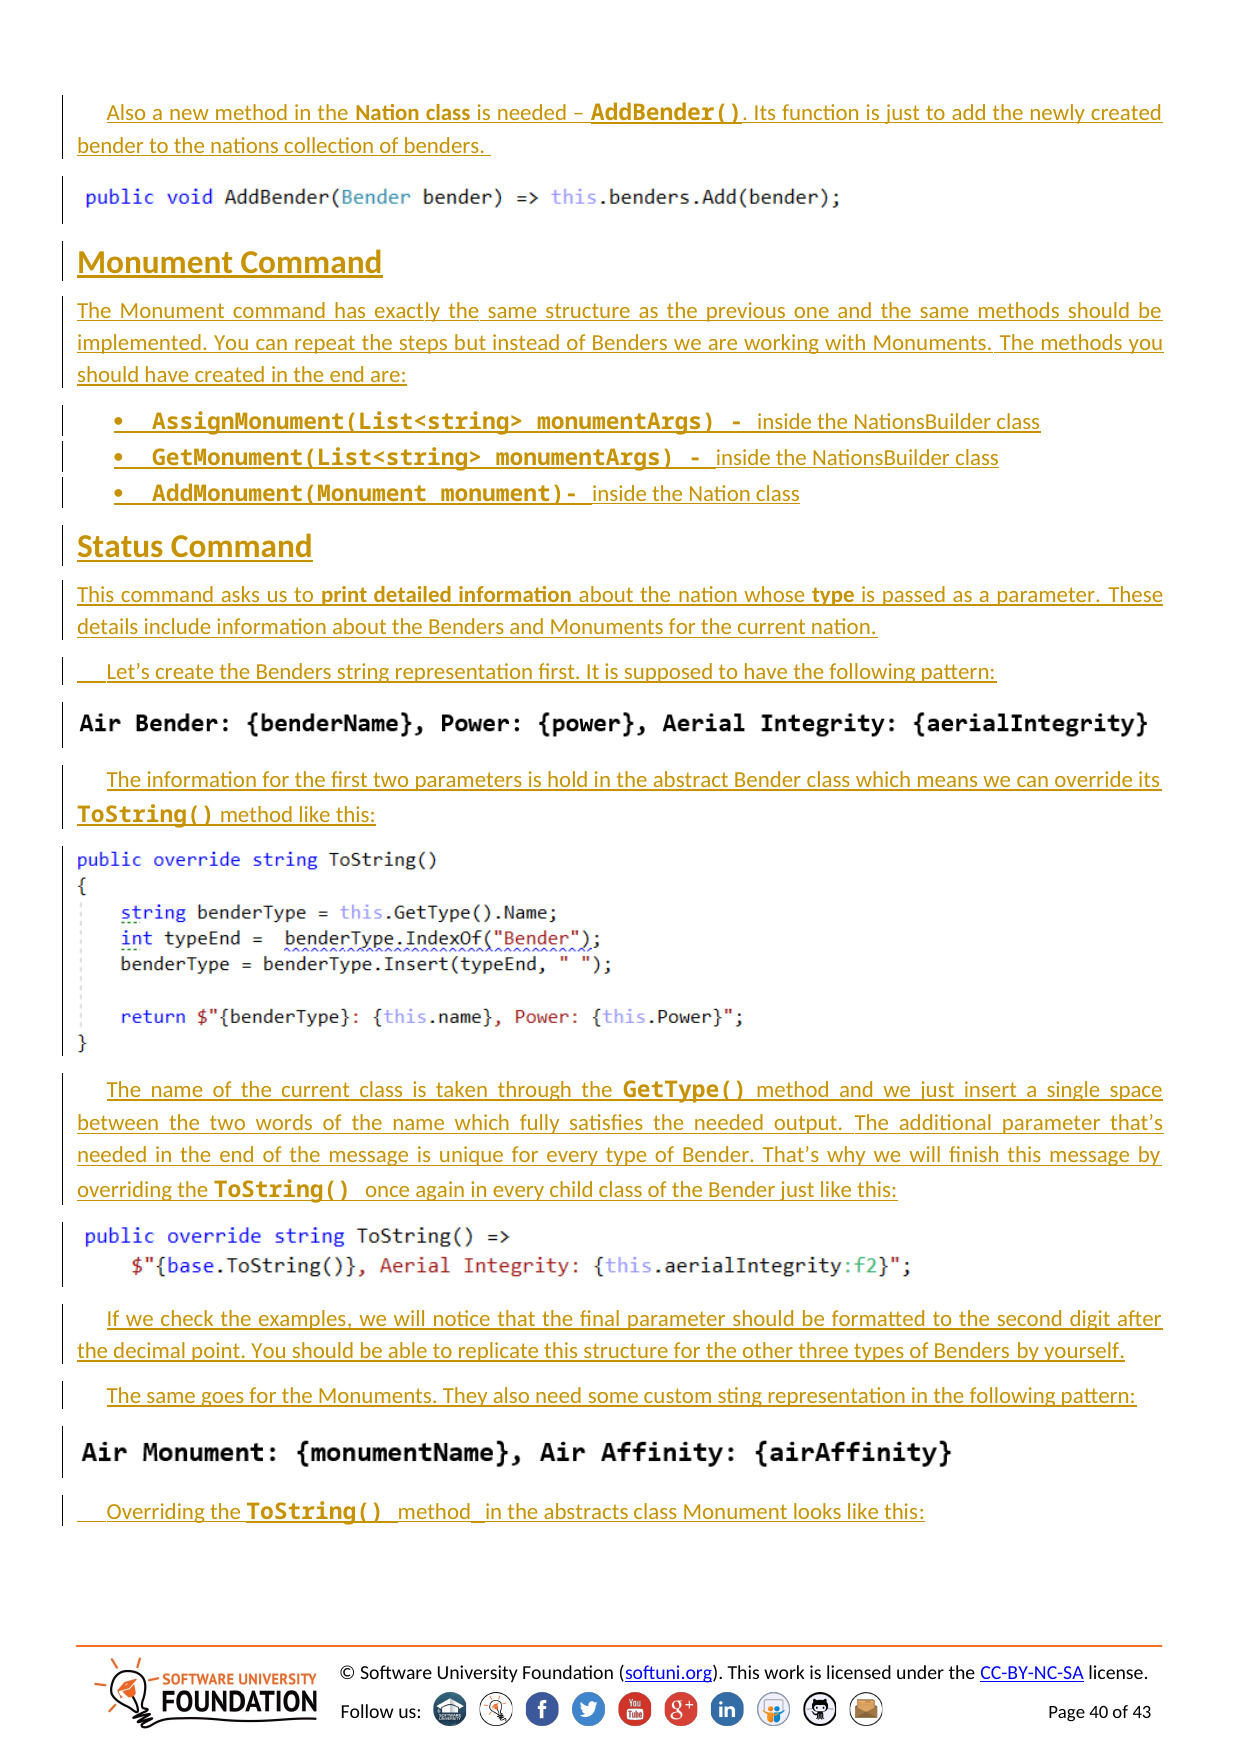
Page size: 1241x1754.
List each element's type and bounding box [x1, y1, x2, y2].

picture [525, 1692, 559, 1726]
picture [803, 1692, 837, 1726]
picture [479, 1692, 513, 1726]
picture [76, 701, 1164, 749]
picture [664, 1692, 698, 1726]
picture [76, 1425, 976, 1478]
picture [76, 846, 750, 1057]
picture [618, 1692, 652, 1726]
picture [849, 1692, 883, 1726]
picture [433, 1692, 467, 1726]
picture [710, 1692, 744, 1726]
picture [76, 1221, 922, 1288]
picture [76, 175, 868, 224]
picture [572, 1692, 605, 1726]
picture [757, 1692, 790, 1726]
picture [93, 1656, 317, 1729]
